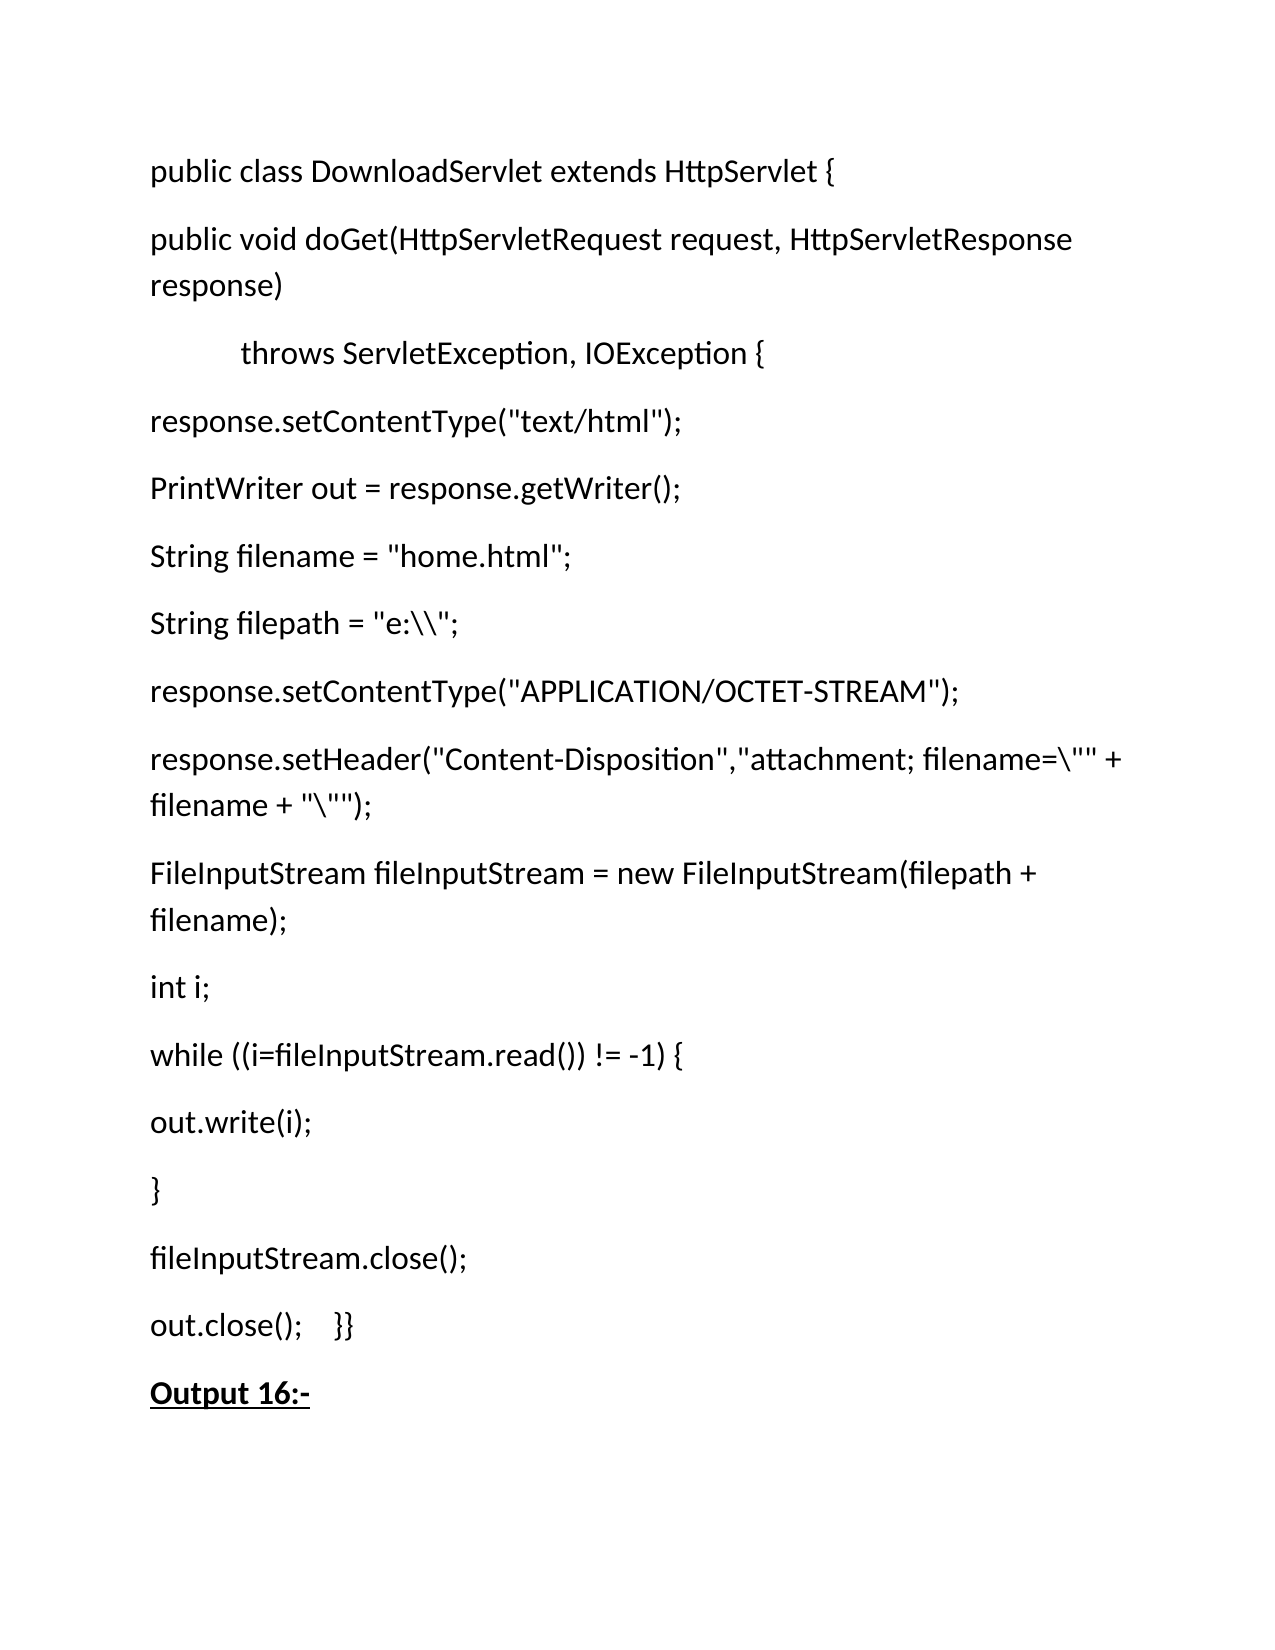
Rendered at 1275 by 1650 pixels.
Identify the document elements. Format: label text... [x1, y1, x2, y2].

text out.close(); }} [150, 1304, 1125, 1345]
text } [150, 1169, 1125, 1210]
text public void doGet(HttpServletRequest request, HttpServletResponse response) [150, 218, 1125, 305]
text throws ServletException, IOException { [150, 332, 1125, 373]
text String filename = "home.html"; [150, 535, 1125, 576]
text out.write(i); [150, 1102, 1125, 1142]
text int i; [150, 966, 1125, 1007]
text response.setContentType("text/html"); [150, 399, 1125, 440]
text while ((i=fileInputStream.read()) != -1) { [150, 1034, 1125, 1075]
text public class DownloadServlet extends HttpServlet { [150, 150, 1125, 191]
text Output 16:- [150, 1372, 1125, 1413]
text response.setHeader("Content-Disposition","attachment; filename=\"" + filename + "\""); [150, 738, 1125, 825]
text fileInputStream.close(); [150, 1237, 1125, 1277]
text FileInputStream fileInputStream = new FileInputStream(filepath + filename); [150, 852, 1125, 939]
text response.setContentType("APPLICATION/OCTET-STREAM"); [150, 670, 1125, 711]
text String filepath = "e:\\"; [150, 602, 1125, 643]
text PrintWriter out = response.getWriter(); [150, 467, 1125, 508]
